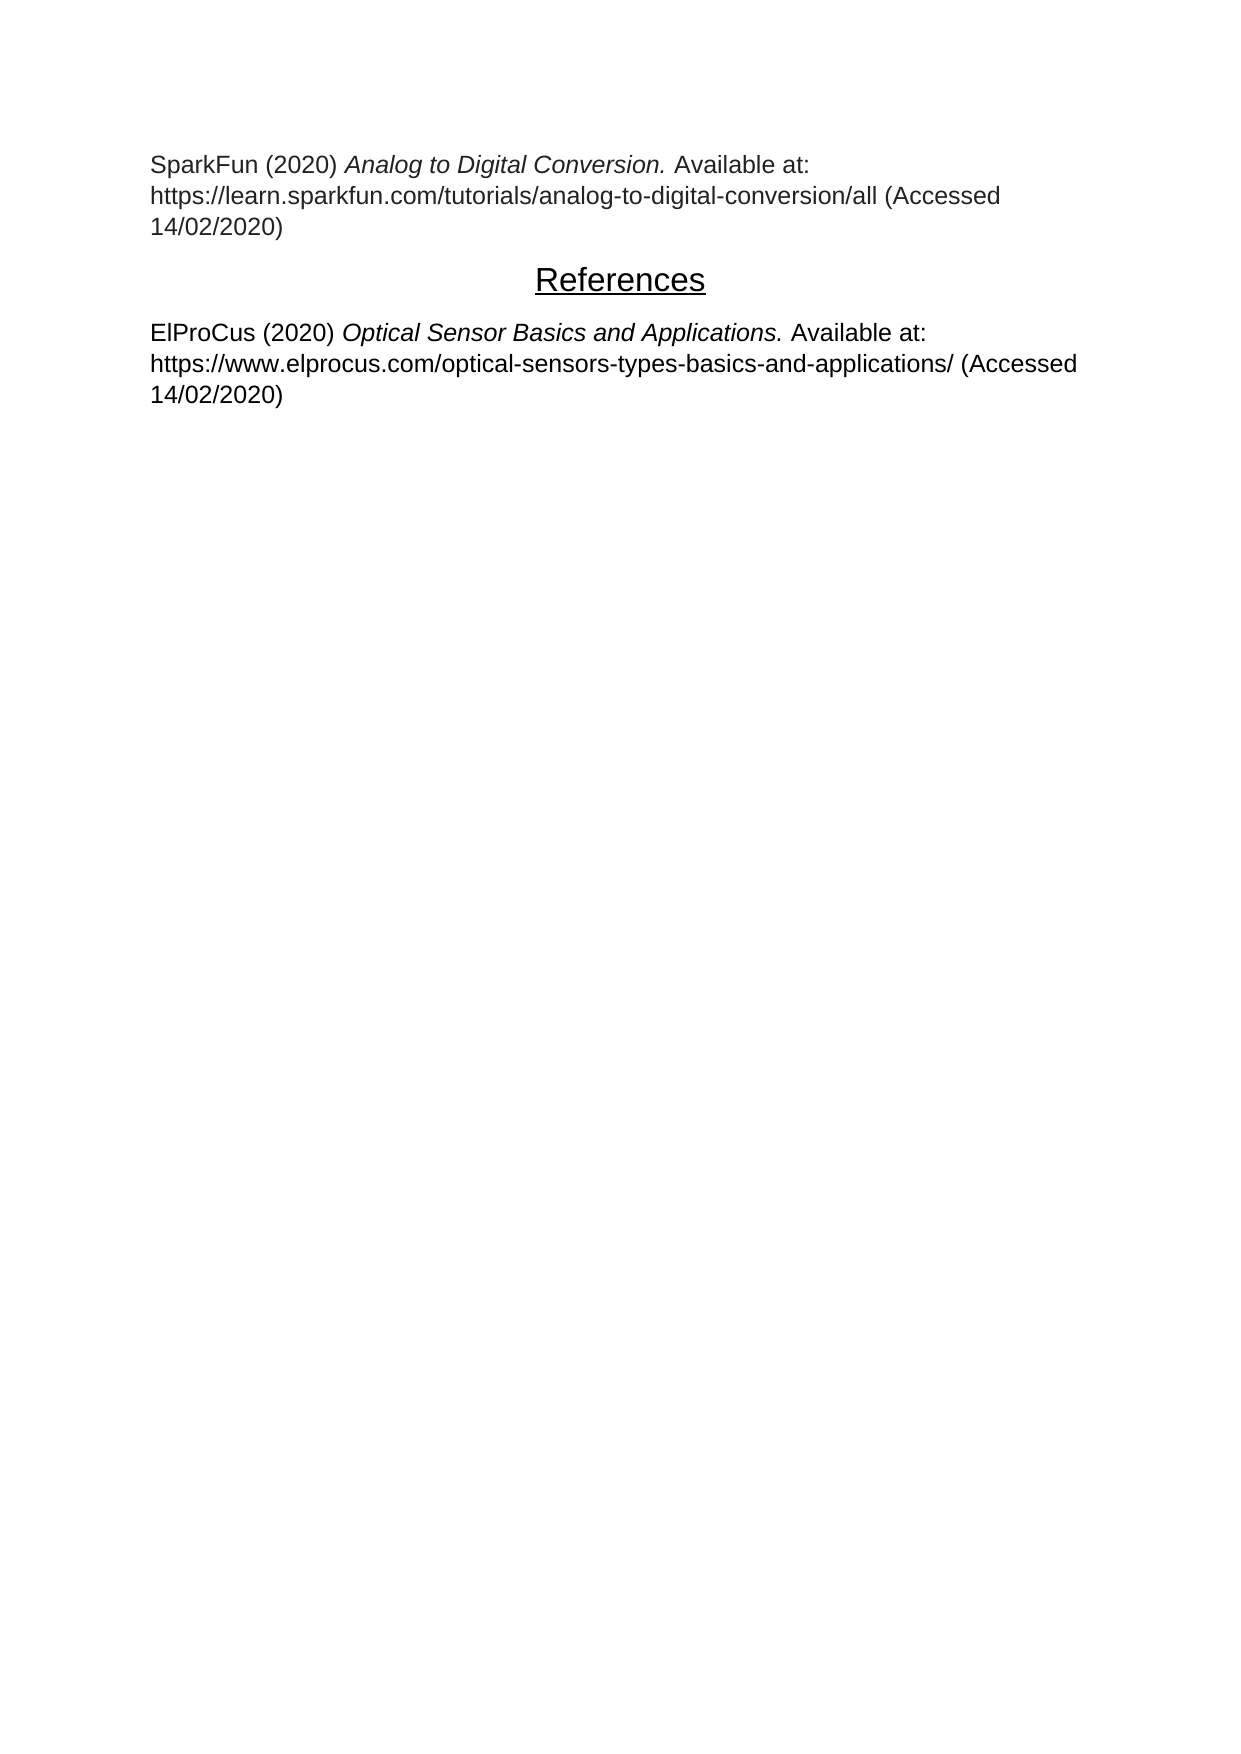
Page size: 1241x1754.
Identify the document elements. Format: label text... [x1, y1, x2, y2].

text ElProCus (2020) Optical Sensor Basics and Applications. Available at: https://www.elprocus.com/optical-sensors-types-basics-and-applications/ (Accessed 14/02/2020) [150, 318, 1090, 409]
text SparkFun (2020) Analog to Digital Conversion. Available at: https://learn.sparkfun.com/tutorials/analog-to-digital-conversion/all (Accessed 14/02/2020) [150, 150, 1090, 241]
text References [150, 260, 1090, 298]
